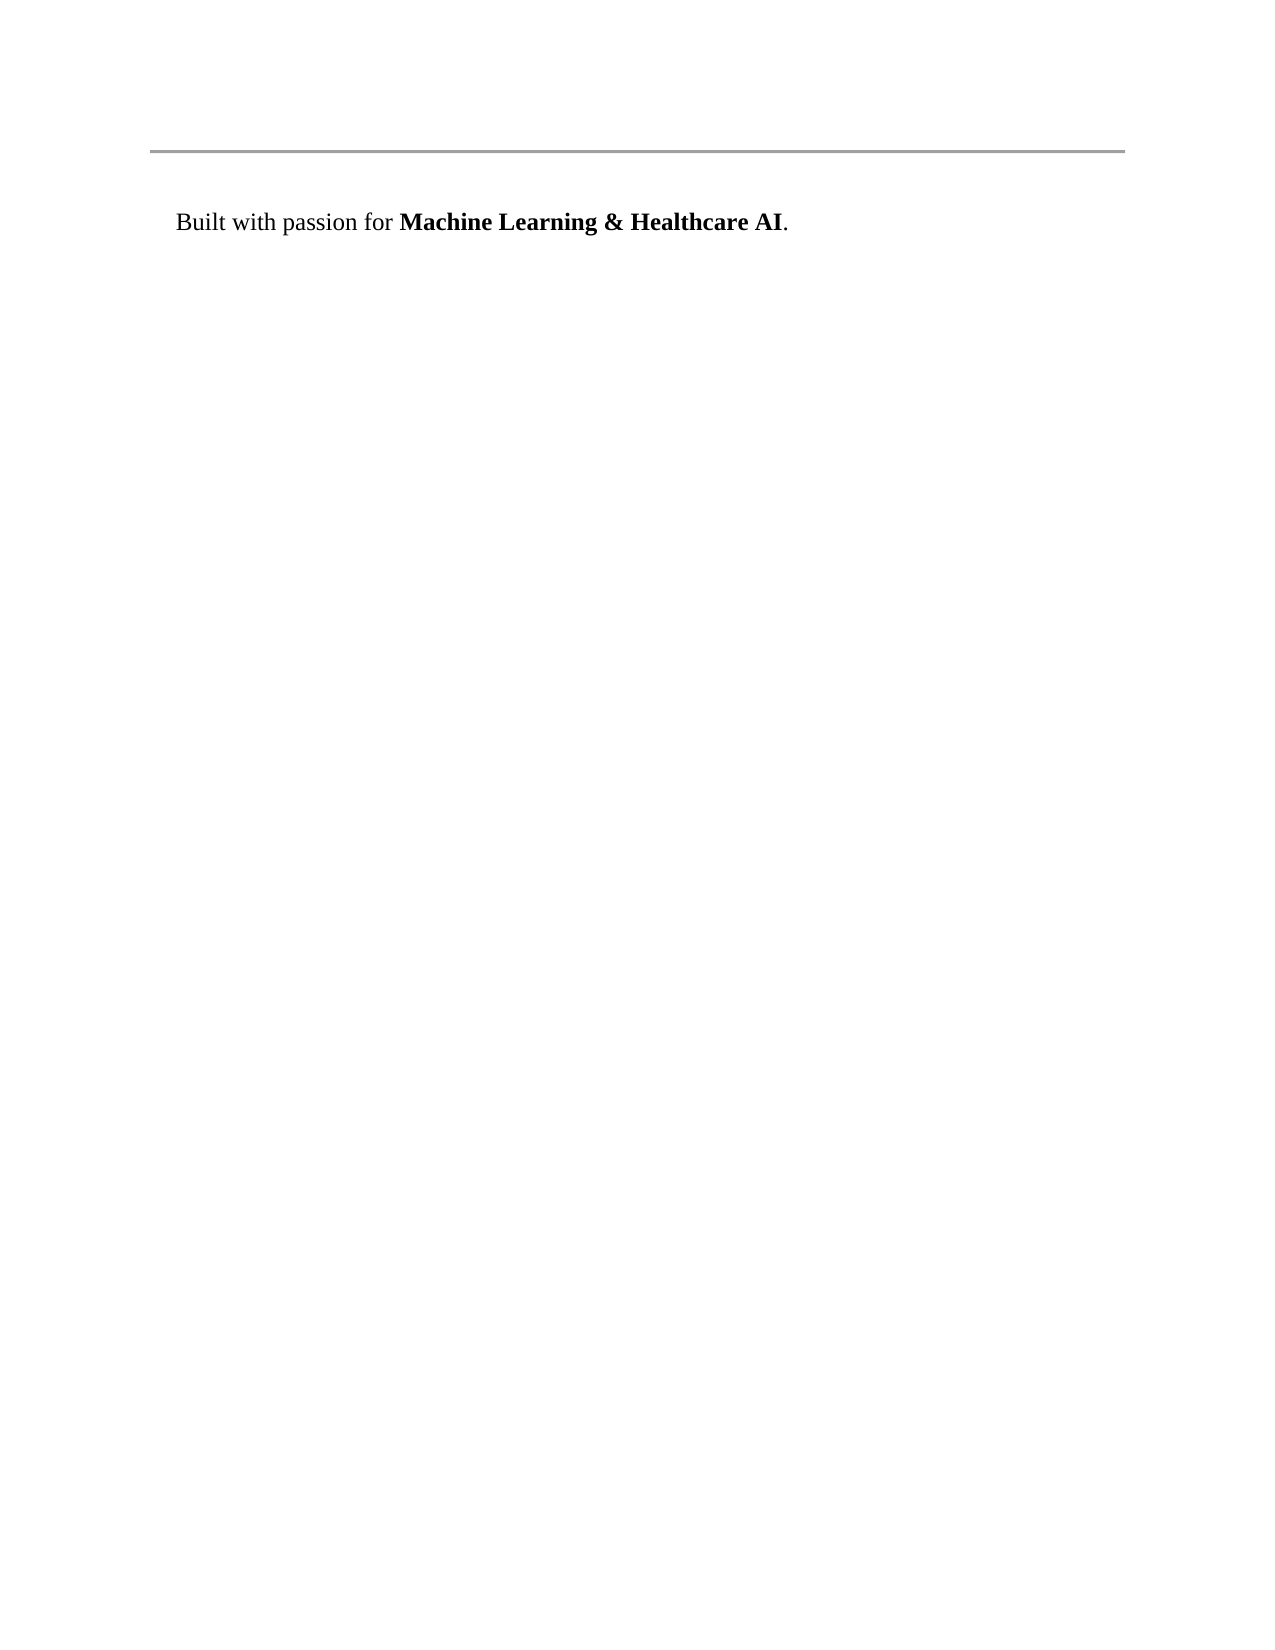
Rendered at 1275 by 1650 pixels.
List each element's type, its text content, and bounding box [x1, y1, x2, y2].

text 🔥 Built with passion for Machine Learning & Healthcare AI. [150, 207, 1125, 236]
